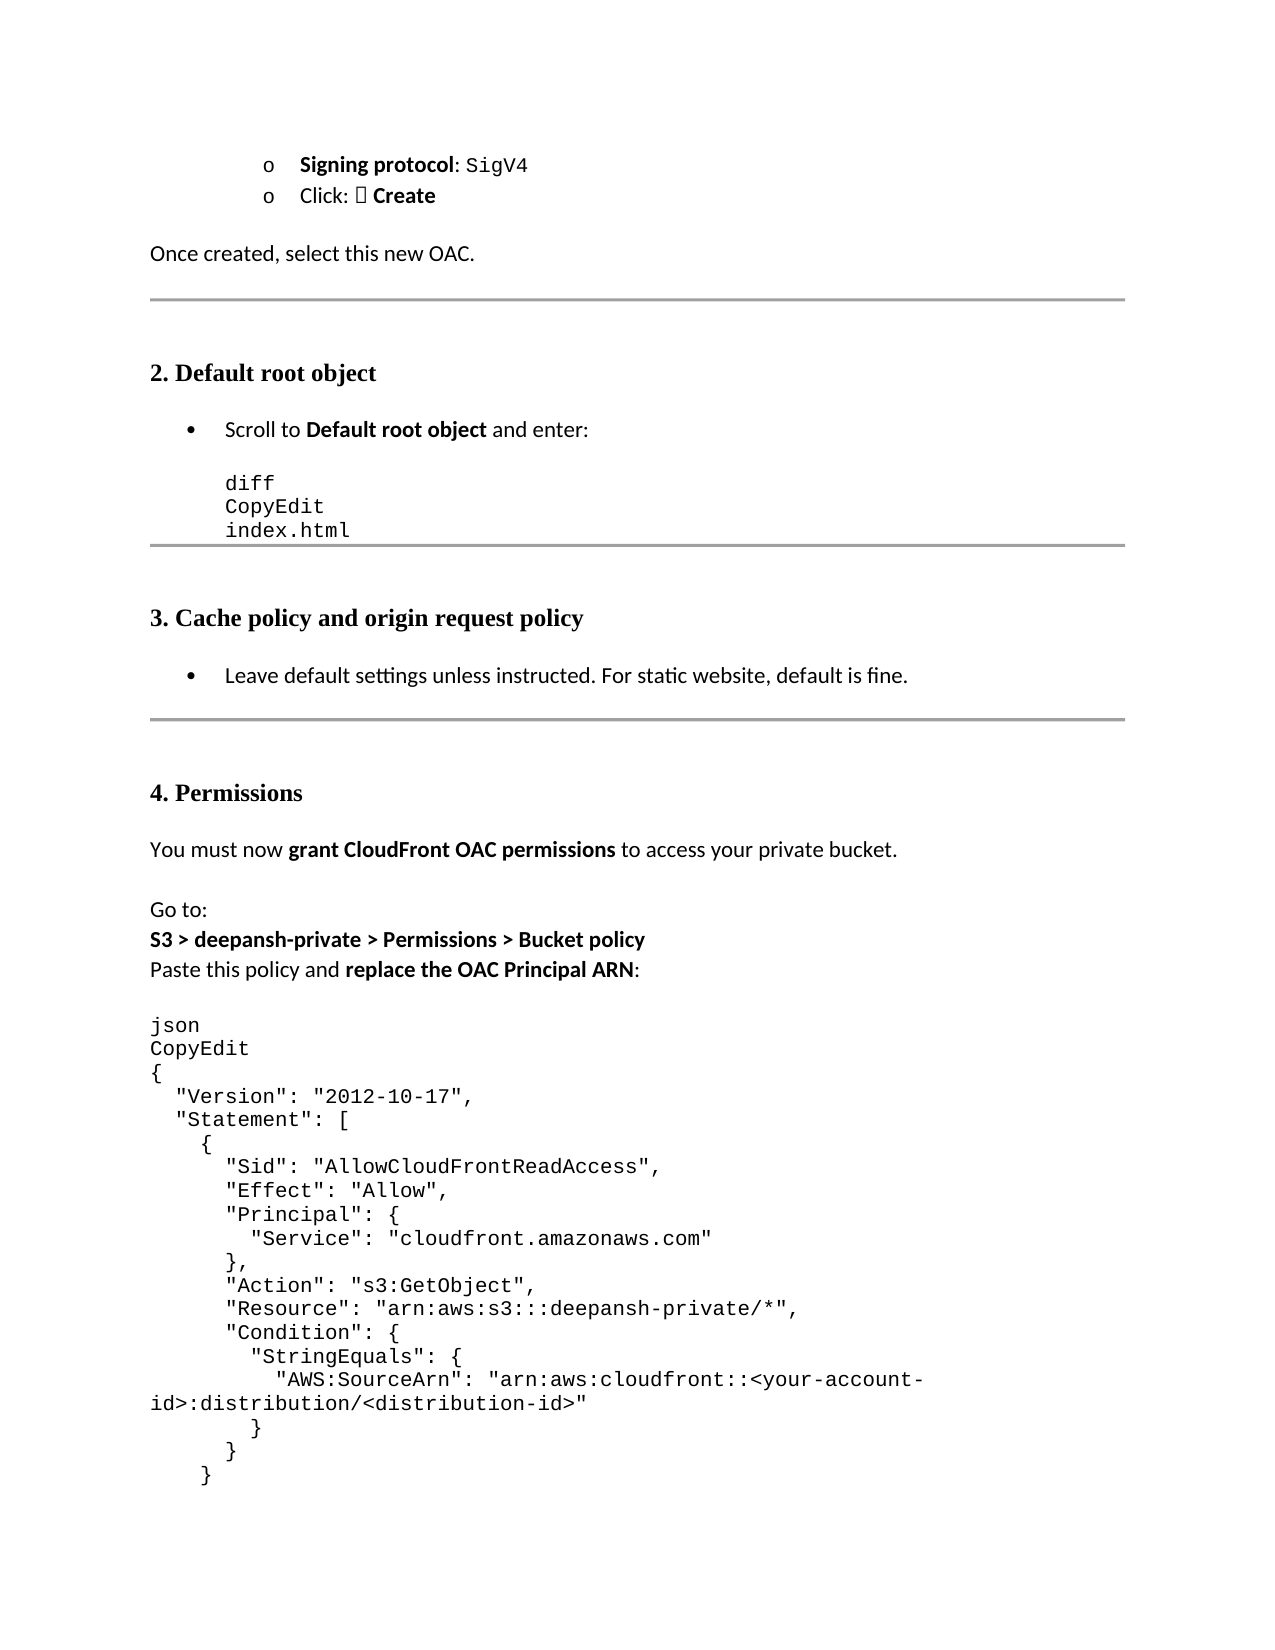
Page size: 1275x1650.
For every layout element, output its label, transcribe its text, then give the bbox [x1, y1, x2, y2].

text CopyEdit [150, 1038, 1125, 1062]
list Signing protocol: SigV4 [262, 150, 1125, 178]
text } [150, 1464, 1125, 1488]
text json [150, 1015, 1125, 1038]
text You must now grant CloudFront OAC permissions to access your private bucket. [150, 836, 1125, 863]
text "Resource": "arn:aws:s3:::deepansh-private/*", [150, 1298, 1125, 1322]
subtitle 2. Default root object [150, 358, 1125, 386]
text "Action": "s3:GetObject", [150, 1275, 1125, 1298]
list Leave default settings unless instructed. For static website, default is fine. [187, 661, 1125, 689]
text } [150, 1440, 1125, 1464]
text "Version": "2012-10-17", [150, 1086, 1125, 1109]
text "Sid": "AllowCloudFrontReadAccess", [150, 1157, 1125, 1180]
text "Effect": "Allow", [150, 1180, 1125, 1204]
text Go to: S3 > deepansh-private > Permissions > Bucket policy Paste this policy and replace the OAC Principal ARN: [150, 895, 1125, 983]
list Scroll to Default root object and enter: [187, 416, 1125, 444]
text "StringEquals": { [150, 1346, 1125, 1369]
text } [150, 1417, 1125, 1440]
text diff [225, 473, 1125, 496]
text "AWS:SourceArn": "arn:aws:cloudfront::<your-account-id>:distribution/<distribution-id>" [150, 1369, 1125, 1417]
subtitle 3. Cache policy and origin request policy [150, 603, 1125, 632]
text { [150, 1133, 1125, 1157]
text "Statement": [ [150, 1109, 1125, 1133]
text "Service": "cloudfront.amazonaws.com" [150, 1227, 1125, 1251]
text CopyEdit [225, 496, 1125, 520]
text }, [150, 1251, 1125, 1275]
text index.html [225, 520, 1125, 543]
text Once created, select this new OAC. [150, 239, 1125, 267]
list Click: ✅ Create [262, 178, 1125, 210]
text { [150, 1062, 1125, 1086]
text "Principal": { [150, 1204, 1125, 1227]
subtitle 4. Permissions [150, 778, 1125, 806]
text "Condition": { [150, 1322, 1125, 1346]
